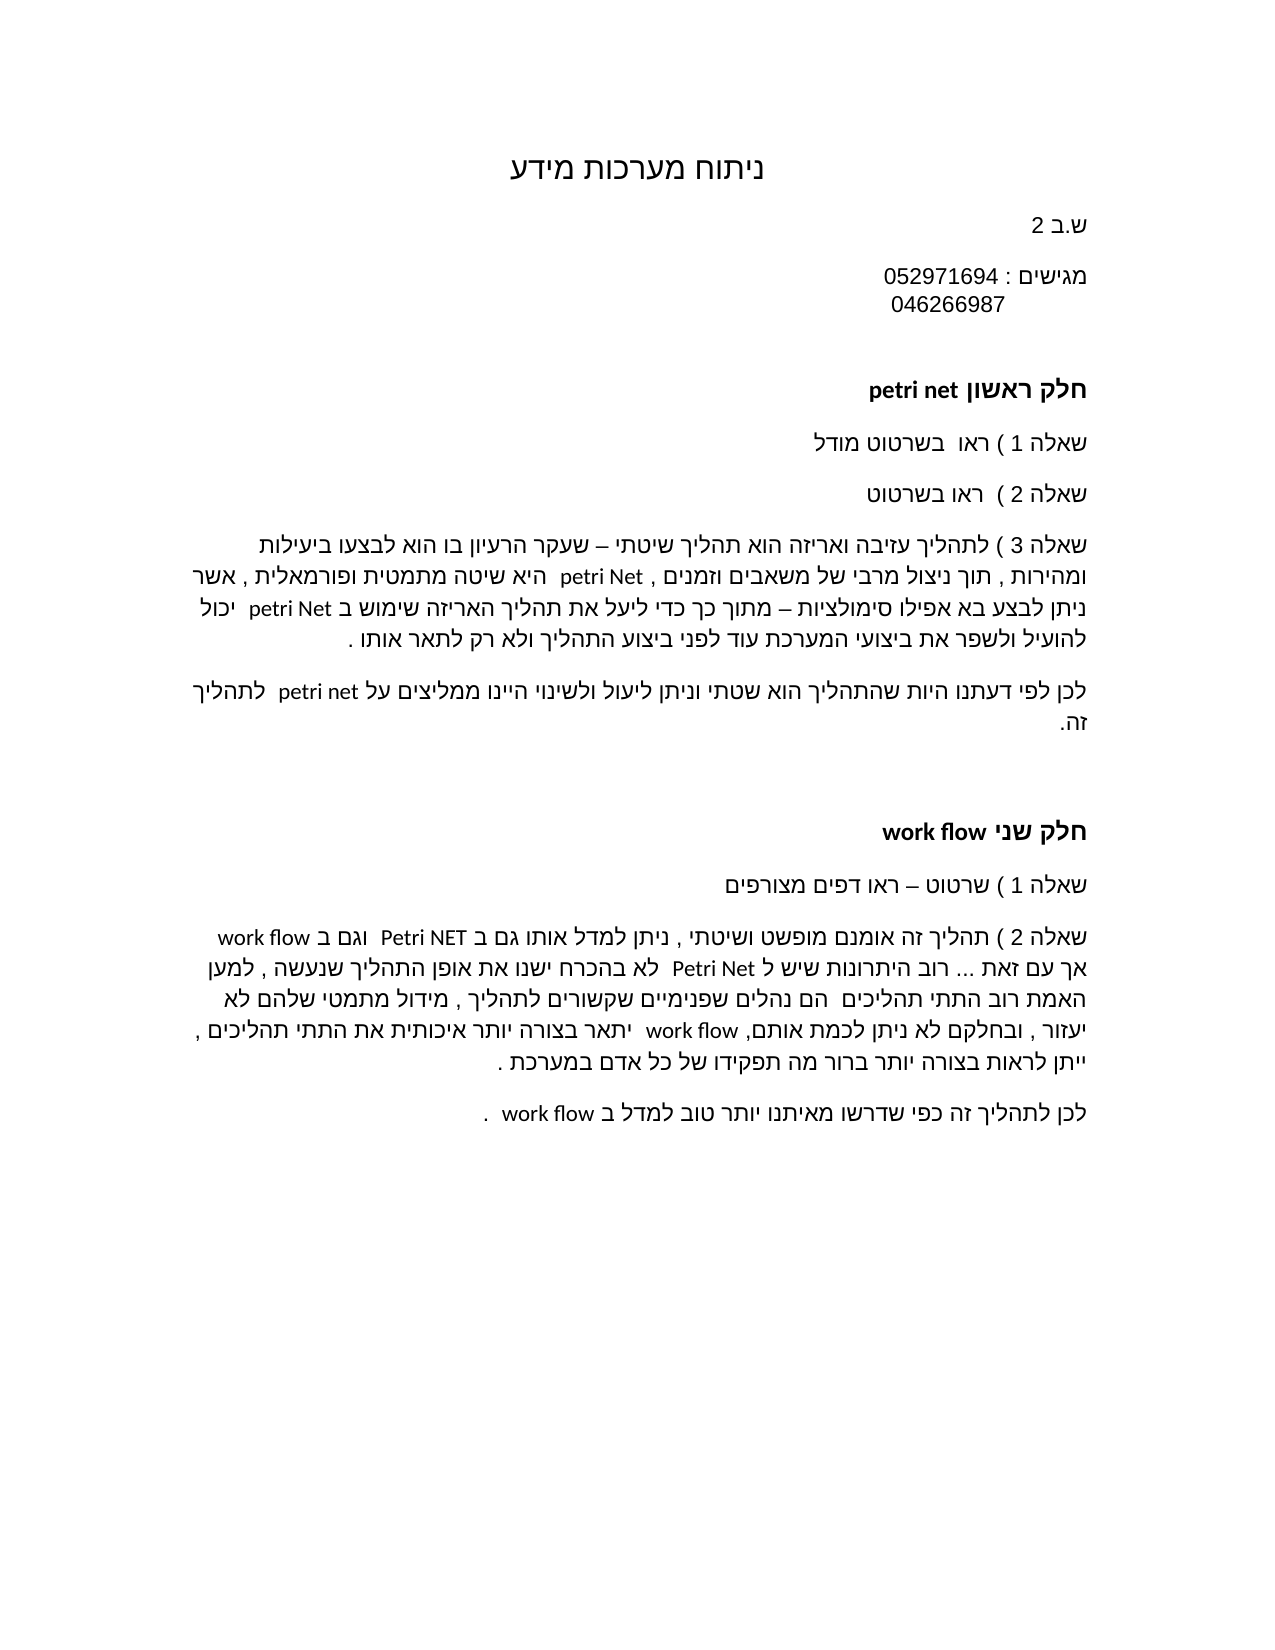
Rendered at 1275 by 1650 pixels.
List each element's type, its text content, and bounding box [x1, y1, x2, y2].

text שאלה 1 ) שרטוט – ראו דפים מצורפים [187, 872, 1087, 898]
text ניתוח מערכות מידע [187, 150, 1087, 186]
text שאלה 2 ) תהליך זה אומנם מופשט ושיטתי , ניתן למדל אותו גם ב Petri NET וגם ב work flow אך עם זאת ... רוב היתרונות שיש ל Petri Net לא בהכרח ישנו את אופן התהליך שנעשה , למען האמת רוב התתי תהליכים הם נהלים שפנימיים שקשורים לתהליך , מידול מתמטי שלהם לא יעזור , ובחלקם לא ניתן לכמת אותם, work flow יתאר בצורה יותר איכותית את התתי תהליכים , ייתן לראות בצורה יותר ברור מה תפקידו של כל אדם במערכת . [187, 923, 1087, 1075]
text שאלה 2 ) ראו בשרטוט [187, 481, 1087, 507]
text חלק ראשון petri net [187, 374, 1087, 404]
text מגישים : 052971694 046266987 [187, 263, 1087, 318]
text לכן לתהליך זה כפי שדרשו מאיתנו יותר טוב למדל ב work flow . [187, 1099, 1087, 1127]
text שאלה 3 ) לתהליך עזיבה ואריזה הוא תהליך שיטתי – שעקר הרעיון בו הוא לבצעו ביעילות ומהירות , תוך ניצול מרבי של משאבים וזמנים , petri Net היא שיטה מתמטית ופורמאלית , אשר ניתן לבצע בא אפילו סימולציות – מתוך כך כדי ליעל את תהליך האריזה שימוש ב petri Net יכול להועיל ולשפר את ביצועי המערכת עוד לפני ביצוע התהליך ולא רק לתאר אותו . [187, 532, 1087, 652]
text שאלה 1 ) ראו בשרטוט מודל [187, 430, 1087, 456]
text ש.ב 2 [187, 212, 1087, 238]
text לכן לפי דעתנו היות שהתהליך הוא שטתי וניתן ליעול ולשינוי היינו ממליצים על petri net לתהליך זה. [187, 677, 1087, 735]
text חלק שני work flow [187, 816, 1087, 846]
